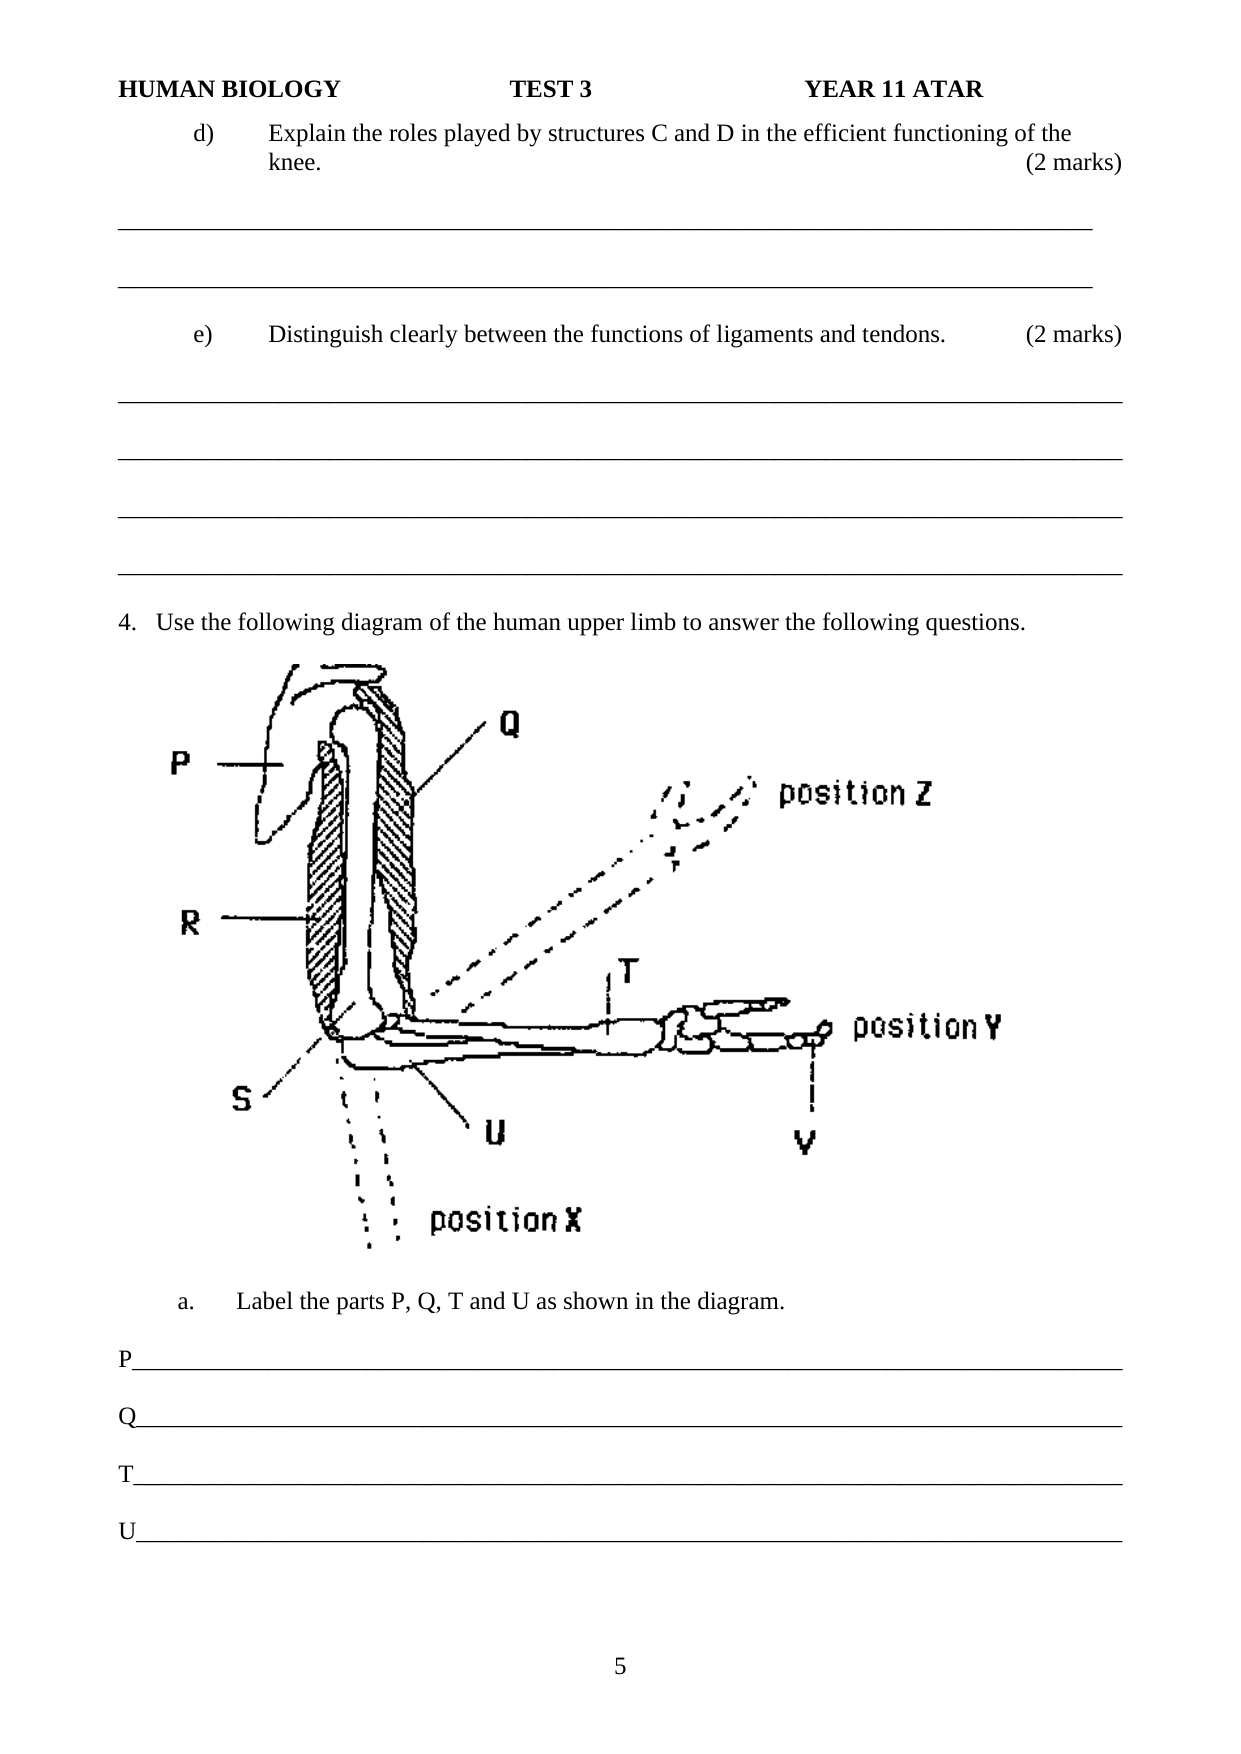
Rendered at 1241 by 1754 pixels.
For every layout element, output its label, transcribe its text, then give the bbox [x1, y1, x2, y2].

title Use the following diagram of the human upper limb to answer the following questions. [118, 607, 1122, 636]
title Label the parts P, Q, T and U as shown in the diagram. [177, 1286, 1122, 1315]
title Q [118, 1401, 1122, 1430]
title U [118, 1516, 1122, 1545]
title T [118, 1459, 1122, 1488]
picture [118, 664, 1064, 1258]
list Distinguish clearly between the functions of ligaments and tendons. (2 marks) [193, 319, 1122, 348]
list Explain the roles played by structures C and D in the efficient functioning of the knee. (2 marks) [193, 118, 1122, 176]
title P [118, 1344, 1122, 1373]
